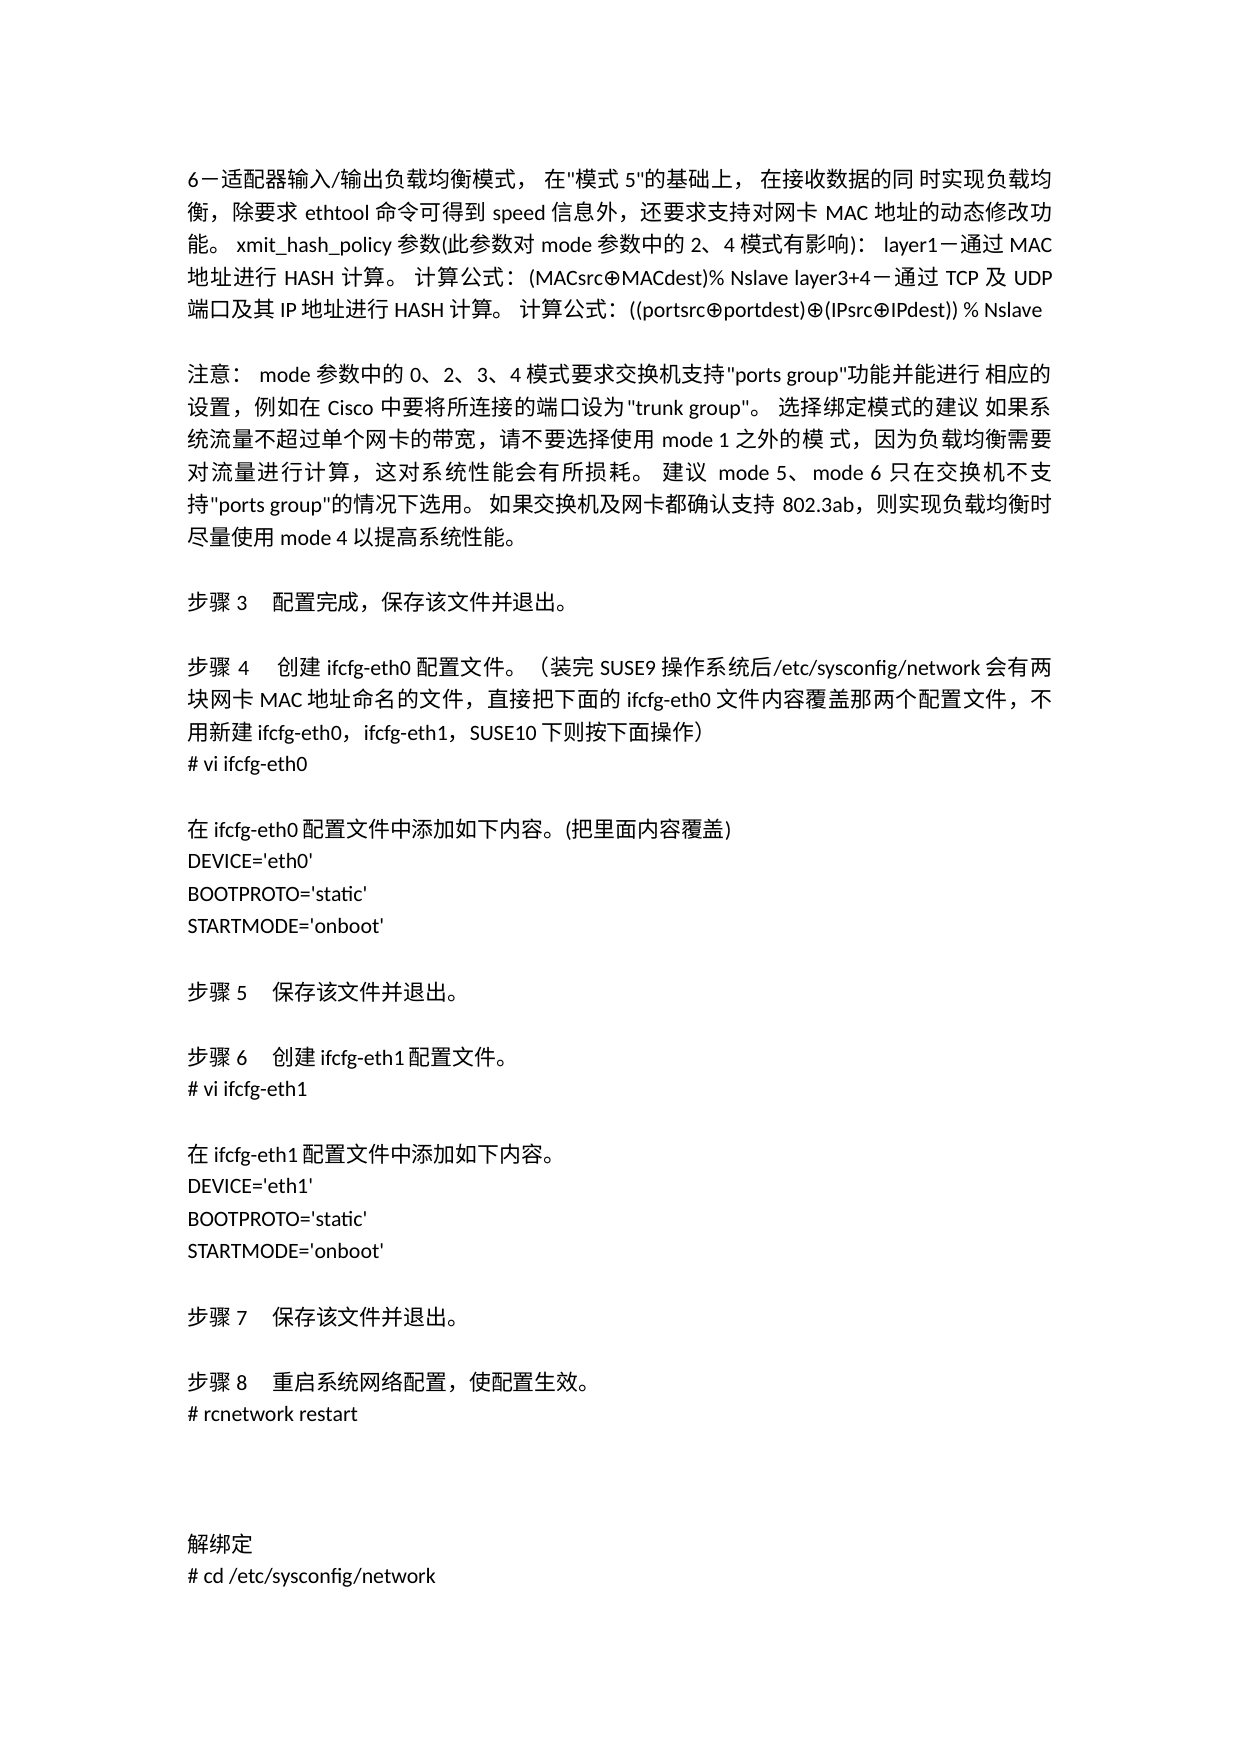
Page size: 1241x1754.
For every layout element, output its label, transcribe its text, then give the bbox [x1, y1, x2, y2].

text 6－适配器输入/输出负载均衡模式， 在"模式 5"的基础上， 在接收数据的同 时实现负载均衡，除要求 ethtool 命令可得到 speed 信息外，还要求支持对网卡 MAC 地址的动态修改功能。 xmit_hash_policy 参数(此参数对 mode 参数中的 2、4 模式有影响)： layer1－通过 MAC 地址进行 HASH 计算。 计算公式：(MACsrc⊕MACdest)% Nslave layer3+4－通过 TCP 及 UDP 端口及其 IP 地址进行 HASH 计算。 计算公式：((portsrc⊕portdest)⊕(IPsrc⊕IPdest)) % Nslave [187, 162, 1053, 324]
text # cd /etc/sysconfig/network [187, 1559, 1053, 1592]
text 注意： mode 参数中的 0、2、3、4 模式要求交换机支持"ports group"功能并能进行 相应的设置，例如在 Cisco 中要将所连接的端口设为"trunk group"。 选择绑定模式的建议 如果系统流量不超过单个网卡的带宽，请不要选择使用 mode 1 之外的模 式，因为负载均衡需要对流量进行计算，这对系统性能会有所损耗。 建议 mode 5、mode 6 只在交换机不支持"ports group"的情况下选用。 如果交换机及网卡都确认支持 802.3ab，则实现负载均衡时尽量使用 mode 4 以提高系统性能。 [187, 357, 1053, 552]
text 步骤 5 保存该文件并退出。 [187, 974, 1053, 1007]
text 步骤 3 配置完成，保存该文件并退出。 [187, 584, 1053, 617]
text 在ifcfg-eth1配置文件中添加如下内容。 [187, 1137, 1053, 1169]
text # rcnetwork restart [187, 1397, 1053, 1429]
text # vi ifcfg-eth0 [187, 747, 1053, 779]
text DEVICE='eth1' [187, 1169, 1053, 1202]
text 解绑定 [187, 1527, 1053, 1559]
text STARTMODE='onboot' [187, 909, 1053, 942]
text 在ifcfg-eth0配置文件中添加如下内容。(把里面内容覆盖) [187, 812, 1053, 844]
text 步骤 8 重启系统网络配置，使配置生效。 [187, 1364, 1053, 1397]
text STARTMODE='onboot' [187, 1234, 1053, 1267]
text 步骤 6 创建ifcfg-eth1配置文件。 [187, 1039, 1053, 1072]
text BOOTPROTO='static' [187, 877, 1053, 909]
text 步骤 4 创建ifcfg-eth0配置文件。（装完SUSE9操作系统后/etc/sysconfig/network会有两块网卡MAC地址命名的文件，直接把下面的ifcfg-eth0文件内容覆盖那两个配置文件，不用新建ifcfg-eth0，ifcfg-eth1，SUSE10下则按下面操作） [187, 649, 1053, 747]
text 步骤 7 保存该文件并退出。 [187, 1299, 1053, 1332]
text # vi ifcfg-eth1 [187, 1072, 1053, 1104]
text BOOTPROTO='static' [187, 1202, 1053, 1234]
text DEVICE='eth0' [187, 844, 1053, 877]
